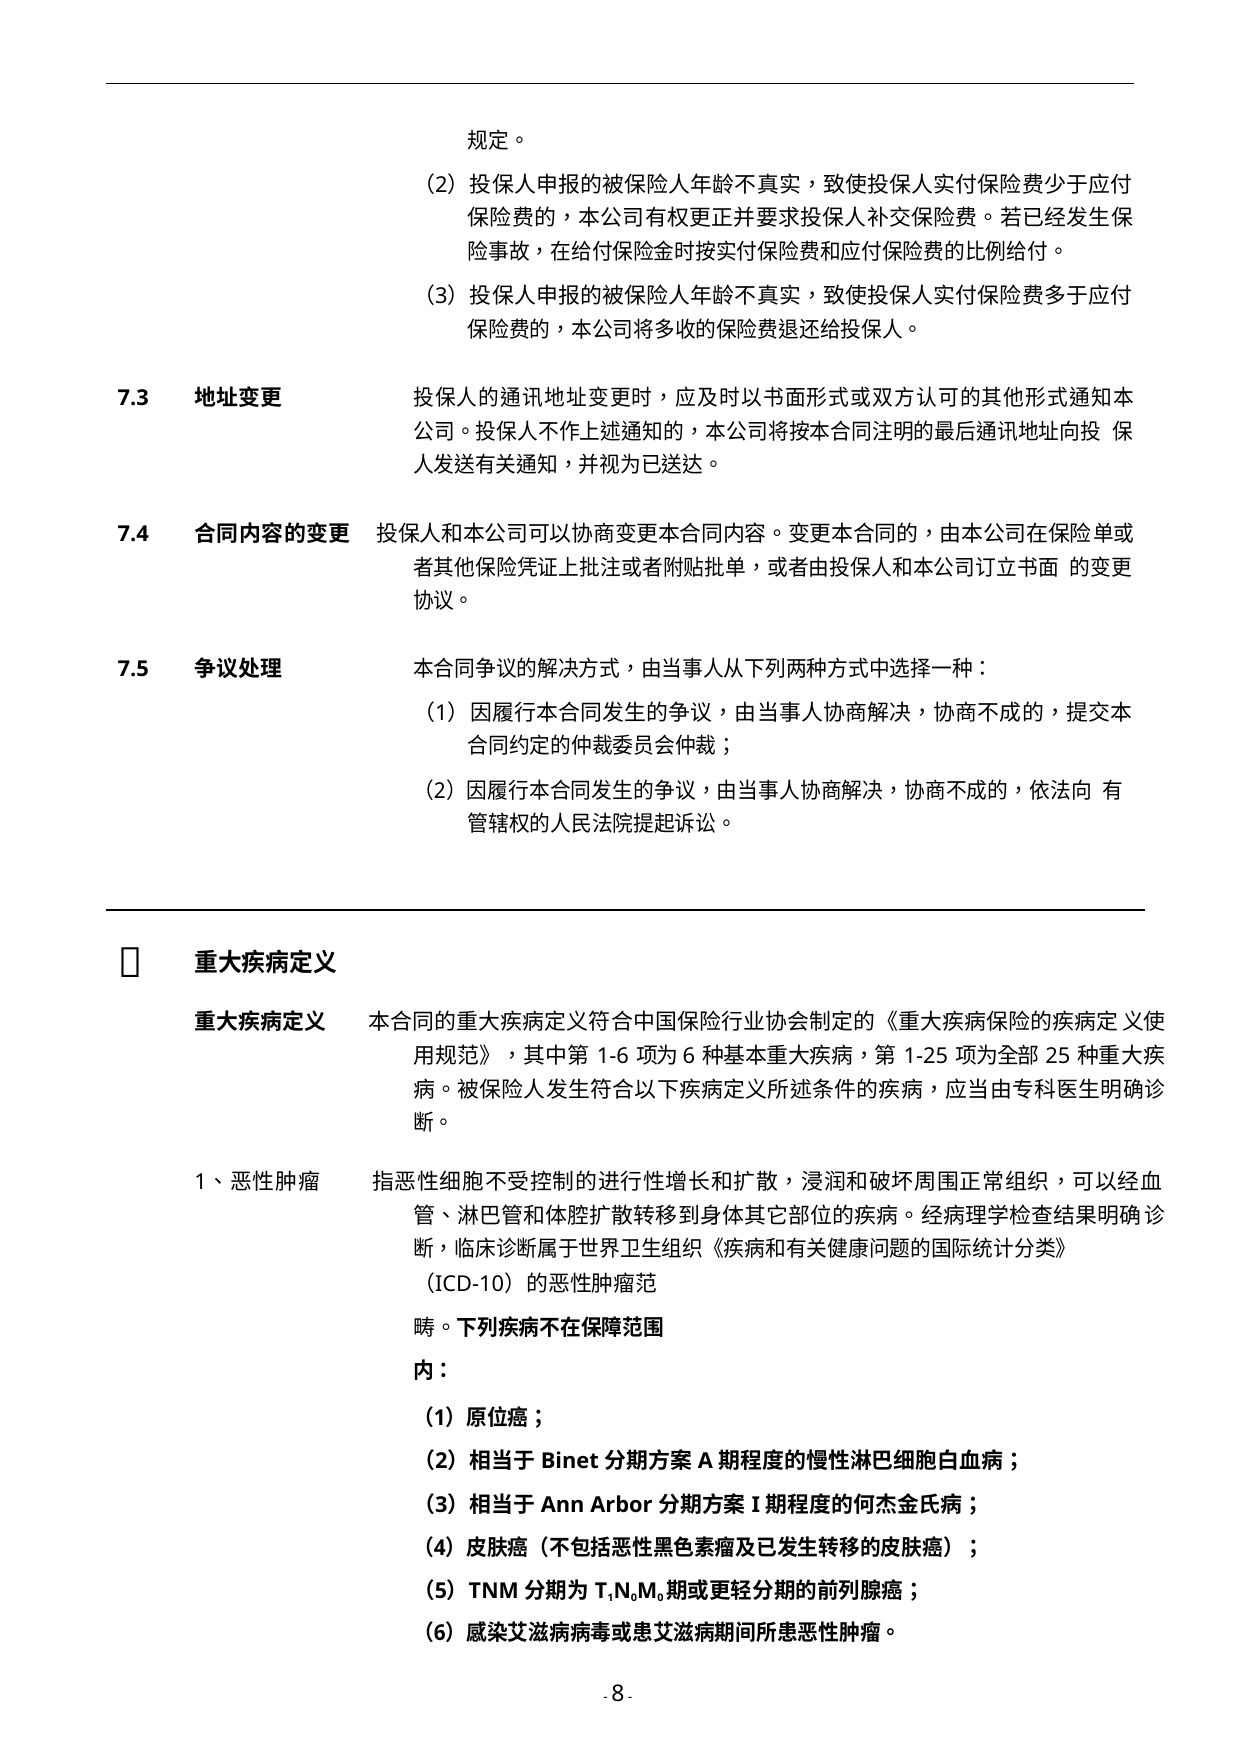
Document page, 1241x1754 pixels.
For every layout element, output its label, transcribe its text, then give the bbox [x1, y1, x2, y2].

list 合同内容的变更 投保人和本公司可以协商变更本合同内容。变更本合同的，由本公司在保险单或者其他保险凭证上批注或者附贴批单，或者由投保人和本公司订立书面 的变更协议。 [117, 518, 1134, 615]
list 地址变更 投保人的通讯地址变更时，应及时以书面形式或双方认可的其他形式通知本 公司。投保人不作上述通知的，本公司将按本合同注明的最后通讯地址向投 保人发送有关通知，并视为已送达。 [117, 382, 1134, 479]
text （ICD-10）的恶性肿瘤范畴。下列疾病不在保障范围内： [413, 1268, 697, 1385]
text  重大疾病定义 [117, 853, 1178, 989]
subtitle （1）原位癌； [413, 1402, 1178, 1432]
list 争议处理 本合同争议的解决方式，由当事人从下列两种方式中选择一种： [117, 653, 1178, 683]
text （6）感染艾滋病病毒或患艾滋病期间所患恶性肿瘤。 [413, 1617, 1178, 1647]
text 规定。 [467, 125, 1178, 155]
text （2）因履行本合同发生的争议，由当事人协商解决，协商不成的，依法向 有管辖权的人民法院提起诉讼。 [413, 774, 1124, 838]
text 1、恶性肿瘤 指恶性细胞不受控制的进行性增长和扩散，浸润和破坏周围正常组织，可以经血管、淋巴管和体腔扩散转移到身体其它部位的疾病。经病理学检查结果明确诊断，临床诊断属于世界卫生组织《疾病和有关健康问题的国际统计分类》 [194, 1166, 1165, 1263]
text 重大疾病定义 本合同的重大疾病定义符合中国保险行业协会制定的《重大疾病保险的疾病定义使用规范》，其中第 1-6 项为 6 种基本重大疾病，第 1-25 项为全部 25 种重大疾病。被保险人发生符合以下疾病定义所述条件的疾病，应当由专科医生明确诊断。 [194, 1006, 1166, 1137]
text （3）投保人申报的被保险人年龄不真实，致使投保人实付保险费多于应付保险费的，本公司将多收的保险费退还给投保人。 [413, 280, 1134, 344]
text （1）因履行本合同发生的争议，由当事人协商解决，协商不成的，提交本合同约定的仲裁委员会仲裁； [413, 697, 1134, 760]
text （2）相当于 Binet 分期方案 A 期程度的慢性淋巴细胞白血病； [413, 1445, 1178, 1475]
text （4）皮肤癌（不包括恶性黑色素瘤及已发生转移的皮肤癌）； [413, 1532, 1178, 1562]
text （2）投保人申报的被保险人年龄不真实，致使投保人实付保险费少于应付保险费的，本公司有权更正并要求投保人补交保险费。若已经发生保险事故，在给付保险金时按实付保险费和应付保险费的比例给付。 [413, 168, 1134, 266]
text （3）相当于 Ann Arbor 分期方案 I 期程度的何杰金氏病； [413, 1489, 1178, 1518]
text （5）TNM 分期为 T1N0M0 期或更轻分期的前列腺癌； [413, 1575, 1178, 1605]
